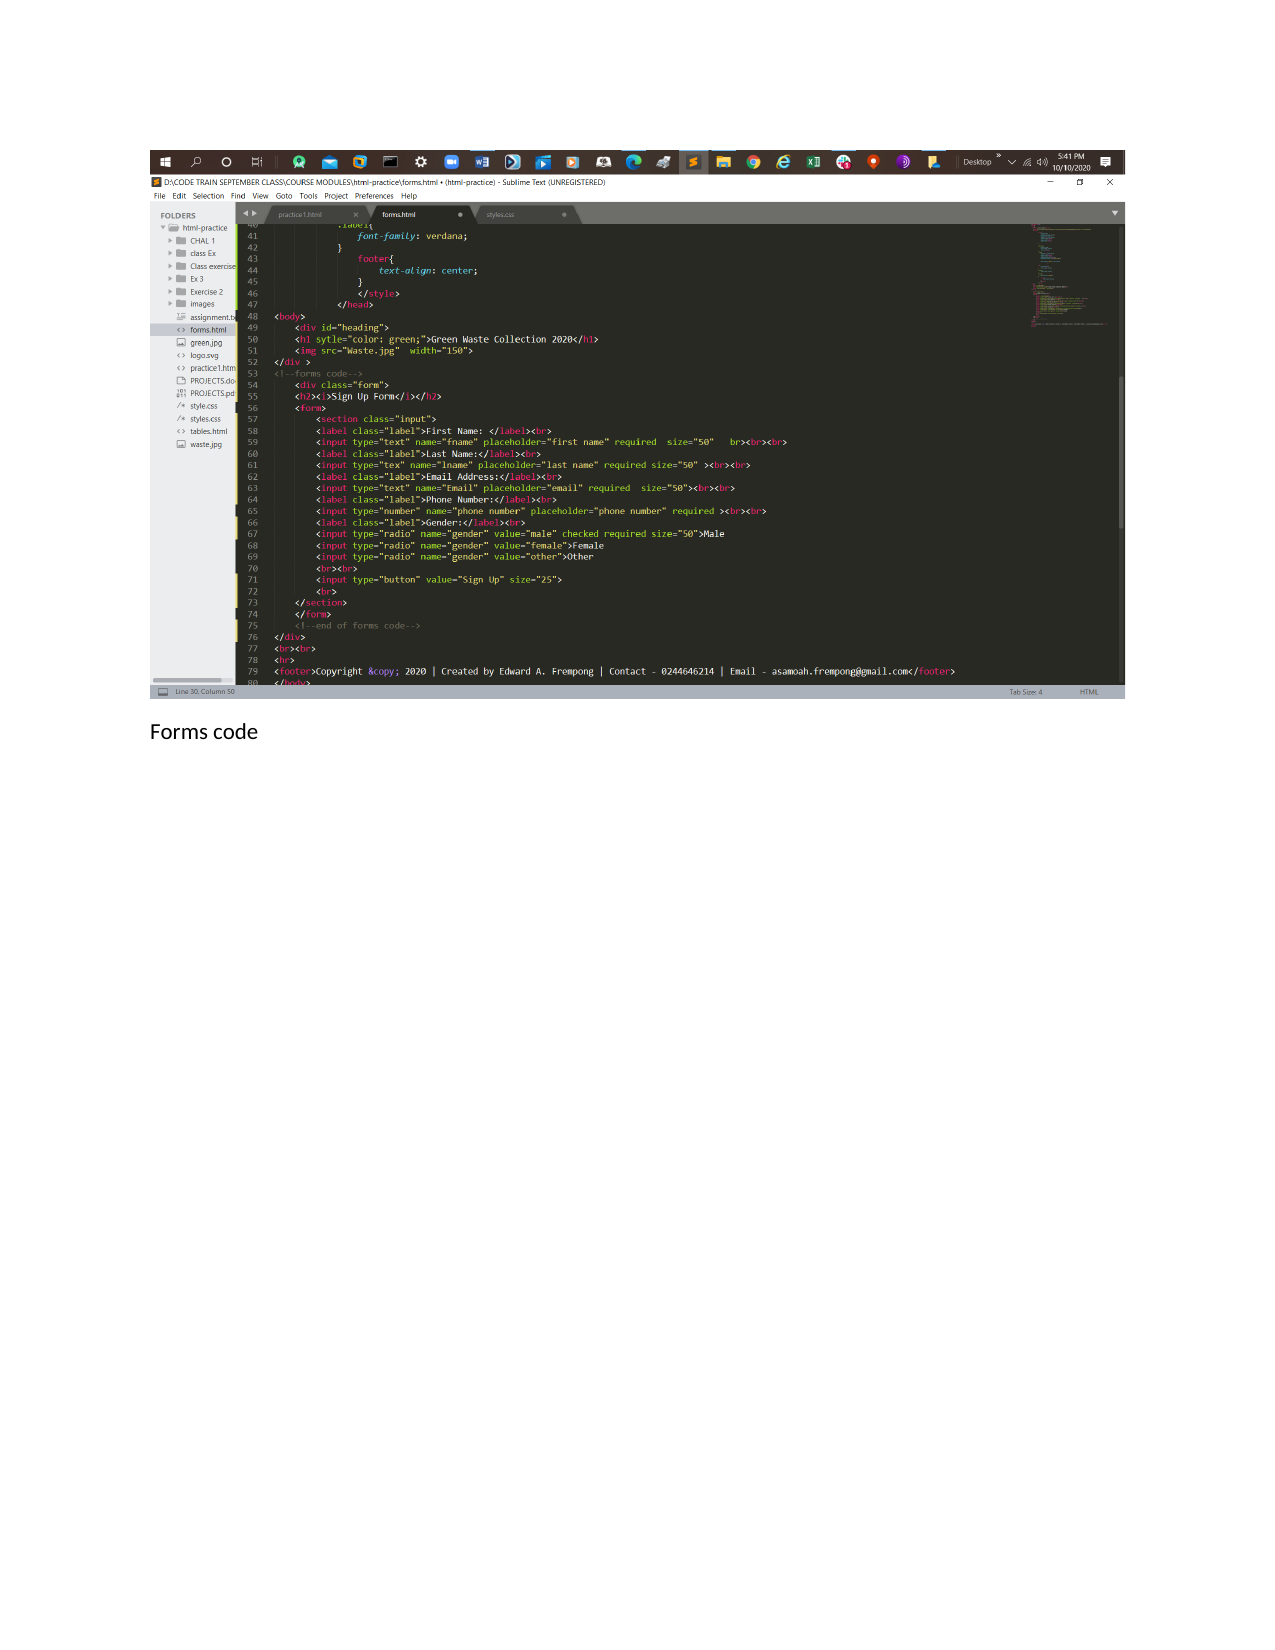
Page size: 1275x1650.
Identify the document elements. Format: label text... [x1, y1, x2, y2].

picture [150, 150, 1125, 699]
text Forms code [150, 717, 1125, 745]
